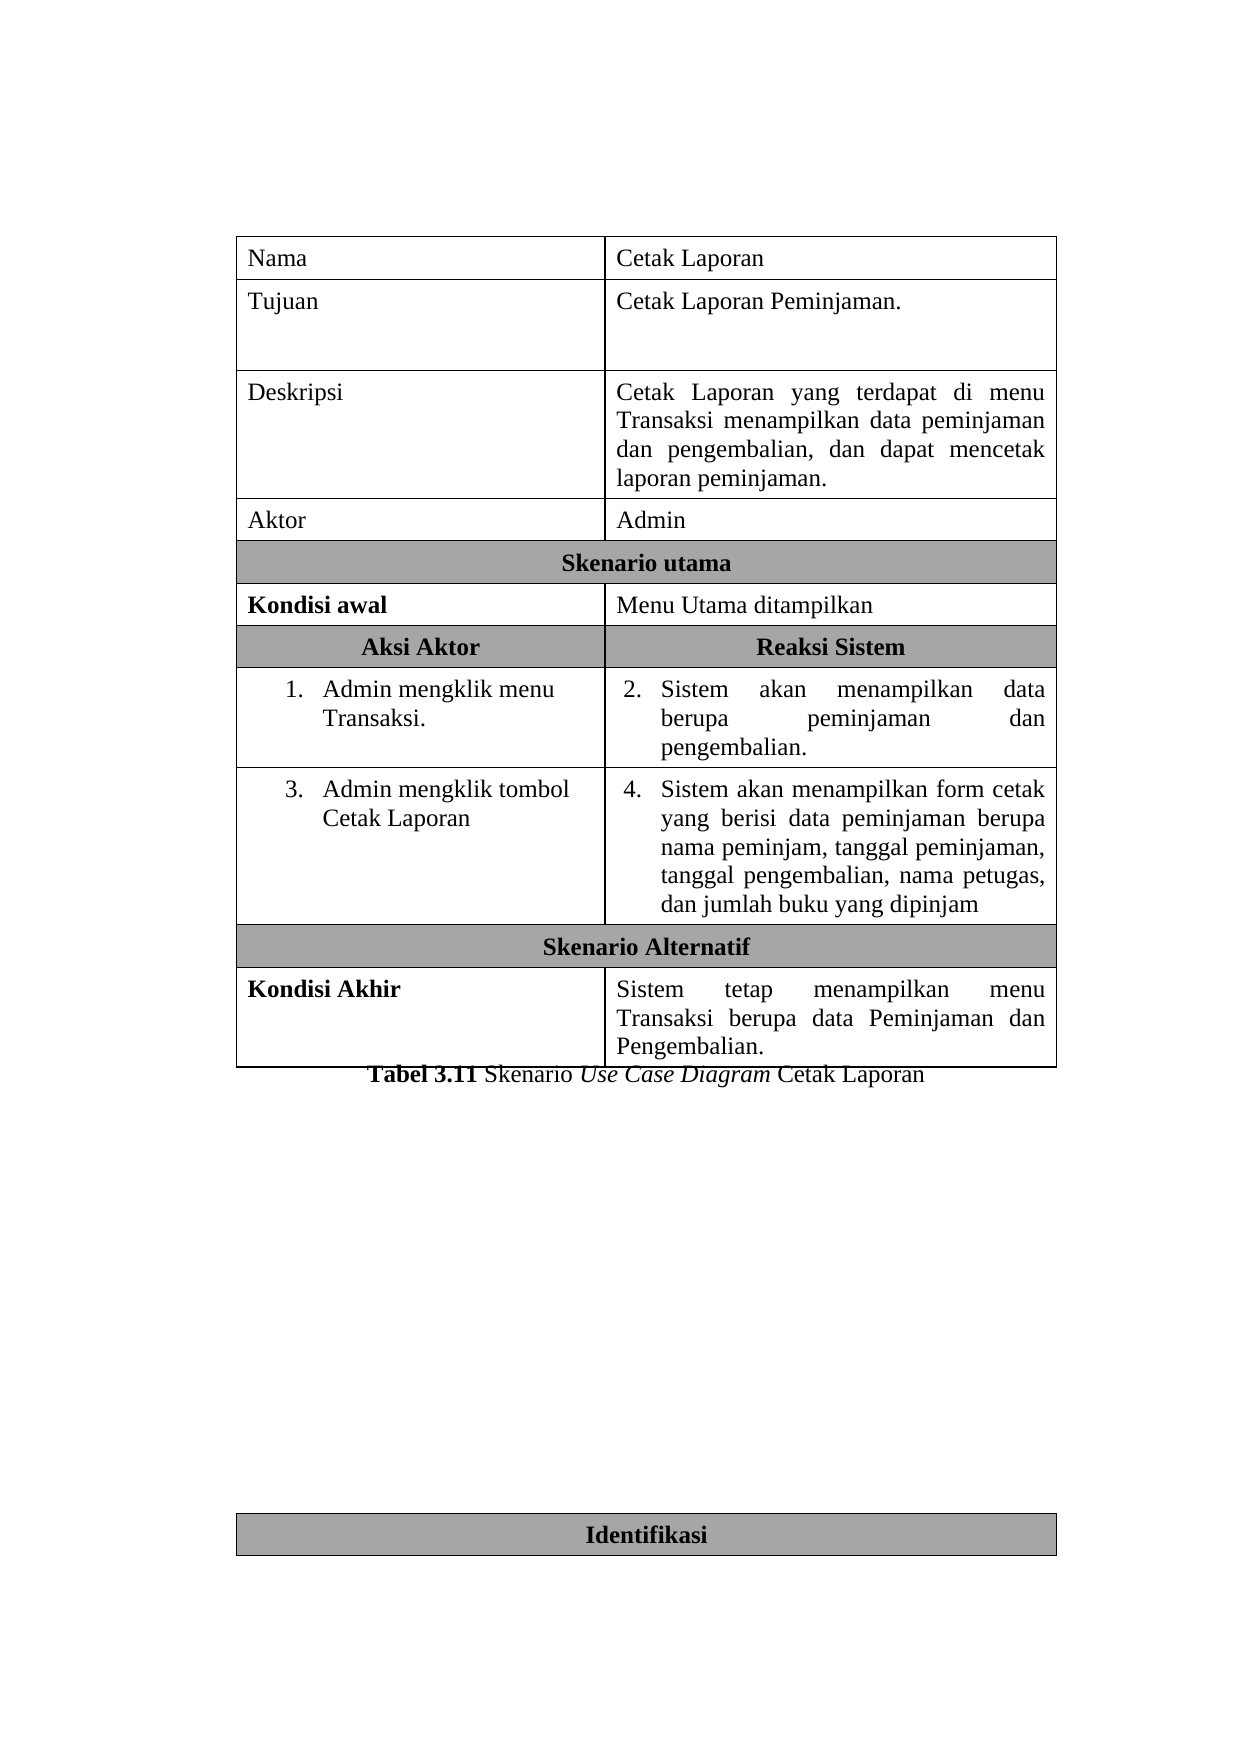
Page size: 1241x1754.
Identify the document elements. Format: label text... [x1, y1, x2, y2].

table_cell Sistem akan menampilkan form cetak yang berisi data peminjaman berupa nama peminjam, tanggal peminjaman, tanggal pengembalian, nama petugas, dan jumlah buku yang dipinjam [606, 768, 1056, 924]
table_cell Tujuan [237, 280, 604, 369]
table_cell Admin mengklik menu Transaksi. [237, 668, 604, 767]
table_cell Kondisi awal [237, 584, 604, 625]
table_cell Skenario Alternatif [237, 925, 1056, 967]
table_cell Nama [237, 237, 604, 278]
table_cell Admin [606, 499, 1056, 540]
table_cell Aksi Aktor [237, 626, 604, 667]
table_cell Cetak Laporan Peminjaman. [606, 280, 1056, 369]
table_header Identifikasi [237, 1514, 1056, 1555]
table_cell Deskripsi [237, 371, 604, 498]
table_cell Kondisi Akhir [237, 968, 604, 1066]
table_cell Menu Utama ditampilkan [606, 584, 1056, 625]
table_cell Aktor [237, 499, 604, 540]
table_cell Reaksi Sistem [606, 626, 1056, 667]
table_cell Admin mengklik tombol Cetak Laporan [237, 768, 604, 924]
table_cell Sistem akan menampilkan data berupa peminjaman dan pengembalian. [606, 668, 1056, 767]
table_cell Sistem tetap menampilkan menu Transaksi berupa data Peminjaman dan Pengembalian. [606, 968, 1056, 1066]
table_cell Skenario utama [237, 541, 1056, 583]
table_cell Cetak Laporan [606, 237, 1056, 278]
table_cell Cetak Laporan yang terdapat di menu Transaksi menampilkan data peminjaman dan pengembalian, dan dapat mencetak laporan peminjaman. [606, 371, 1056, 498]
